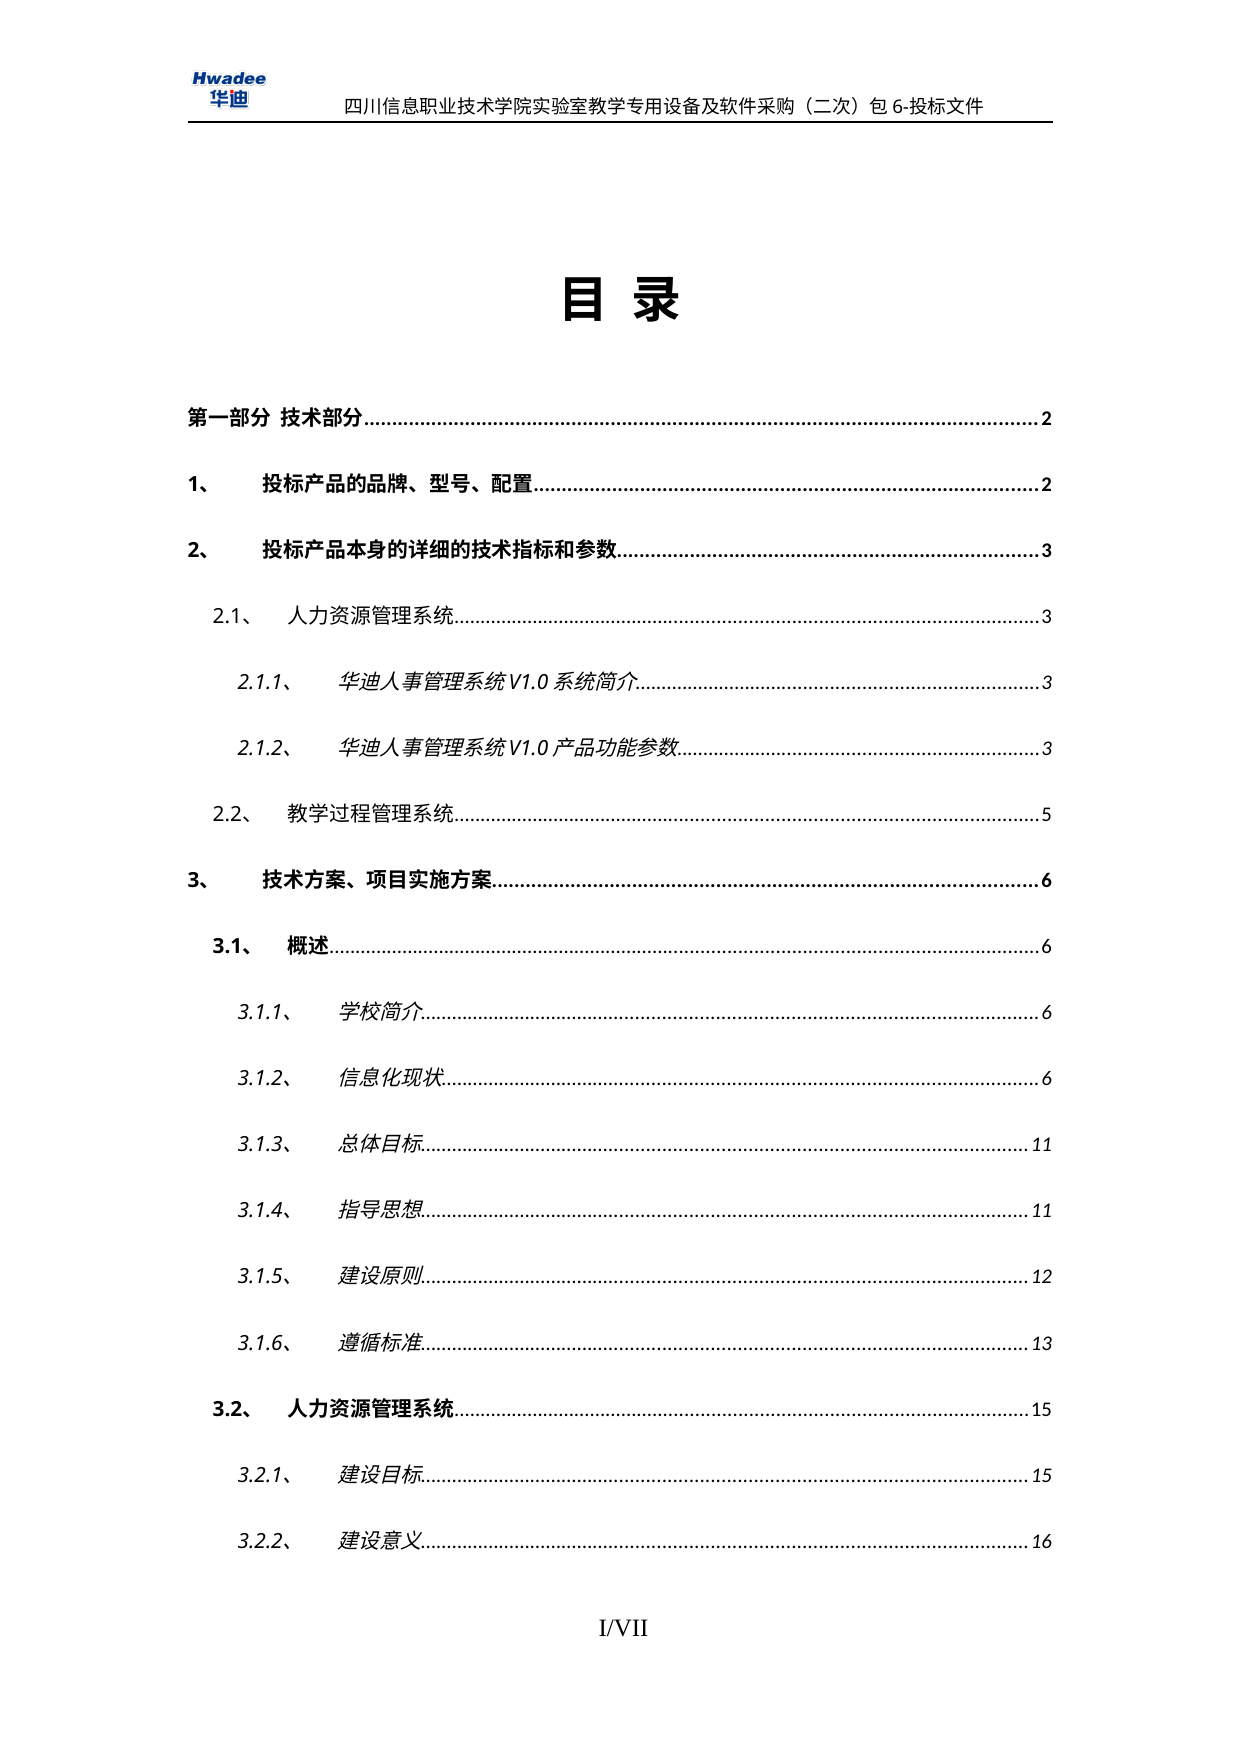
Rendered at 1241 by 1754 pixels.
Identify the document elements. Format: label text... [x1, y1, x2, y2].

text 3.1.4、 指导思想 11 [237, 1192, 1053, 1226]
text 3.2、 人力资源管理系统 15 [212, 1390, 1053, 1424]
text 第一部分 技术部分 2 [187, 399, 1053, 433]
text 2.1.2、 华迪人事管理系统V1.0产品功能参数 3 [237, 729, 1053, 763]
text 3.1.1、 学校简介 6 [237, 994, 1053, 1028]
text 3.1.3、 总体目标 11 [237, 1126, 1053, 1160]
text 3、 技术方案、项目实施方案 6 [187, 862, 1053, 896]
text 1、 投标产品的品牌、型号、配置 2 [187, 465, 1053, 499]
text 2.2、 教学过程管理系统 5 [212, 796, 1053, 829]
picture [187, 65, 272, 114]
text 3.1、 概述 6 [212, 928, 1053, 962]
text 3.1.6、 遵循标准 13 [237, 1324, 1053, 1358]
text 3.2.2、 建设意义 16 [237, 1522, 1053, 1556]
text 3.1.5、 建设原则 12 [237, 1258, 1053, 1292]
text 2.1.1、 华迪人事管理系统V1.0系统简介 3 [237, 663, 1053, 697]
text 3.1.2、 信息化现状 6 [237, 1060, 1053, 1094]
text 3.2.1、 建设目标 15 [237, 1456, 1053, 1490]
text 2、 投标产品本身的详细的技术指标和参数 3 [187, 531, 1053, 565]
text 目 录 [187, 244, 1053, 346]
text 2.1、 人力资源管理系统 3 [212, 597, 1053, 631]
